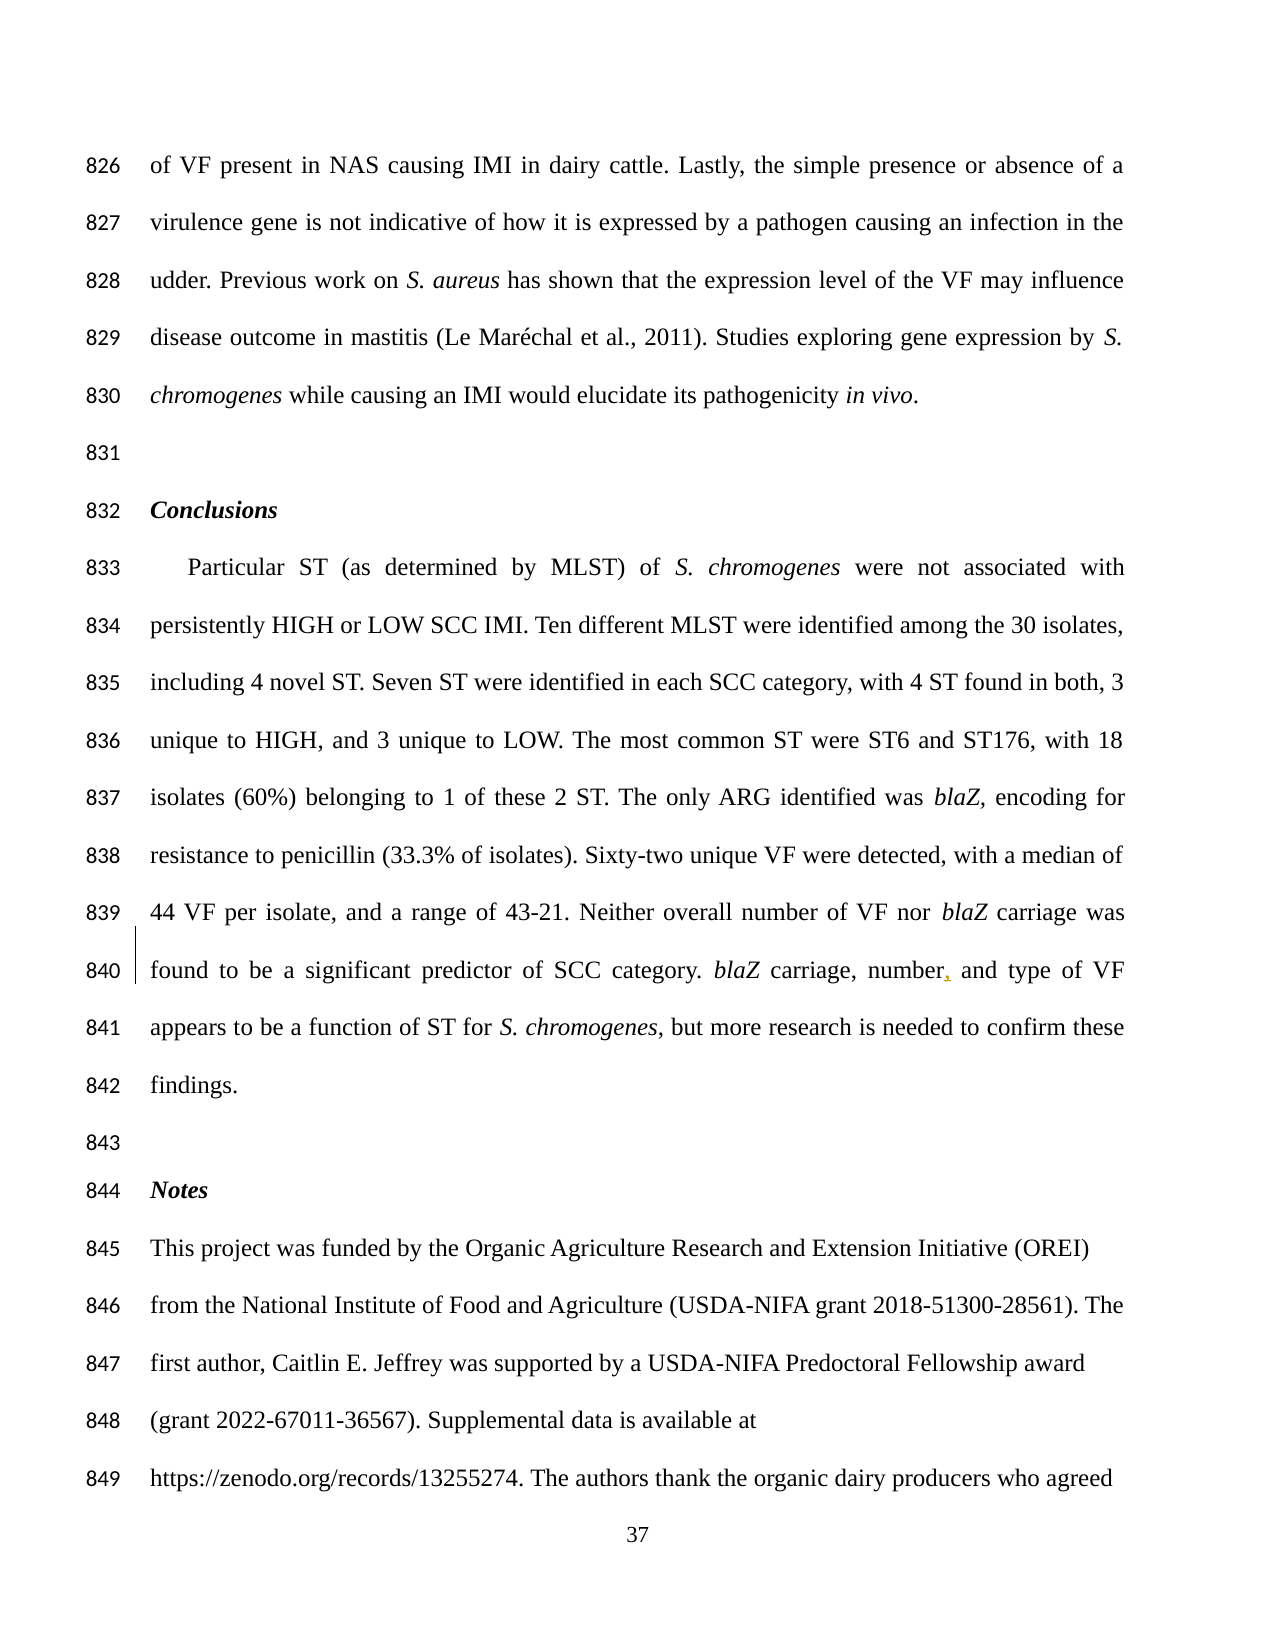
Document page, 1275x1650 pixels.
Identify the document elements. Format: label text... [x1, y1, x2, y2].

text Notes [150, 1175, 1125, 1204]
text Particular ST (as determined by MLST) of S. chromogenes were not associated with persistently HIGH or LOW SCC IMI. Ten different MLST were identified among the 30 isolates, including 4 novel ST. Seven ST were identified in each SCC category, with 4 ST found in both, 3 unique to HIGH, and 3 unique to LOW. The most common ST were ST6 and ST176, with 18 isolates (60%) belonging to 1 of these 2 ST. The only ARG identified was blaZ, encoding for resistance to penicillin (33.3% of isolates). Sixty-two unique VF were detected, with a median of 44 VF per isolate, and a range of 43-21. Neither overall number of VF nor blaZ carriage was found to be a significant predictor of SCC category. blaZ carriage, number and type of VF appears to be a function of ST for S. chromogenes, but more research is needed to confirm these findings. [150, 552, 1125, 1099]
text Conclusions [150, 495, 1125, 524]
